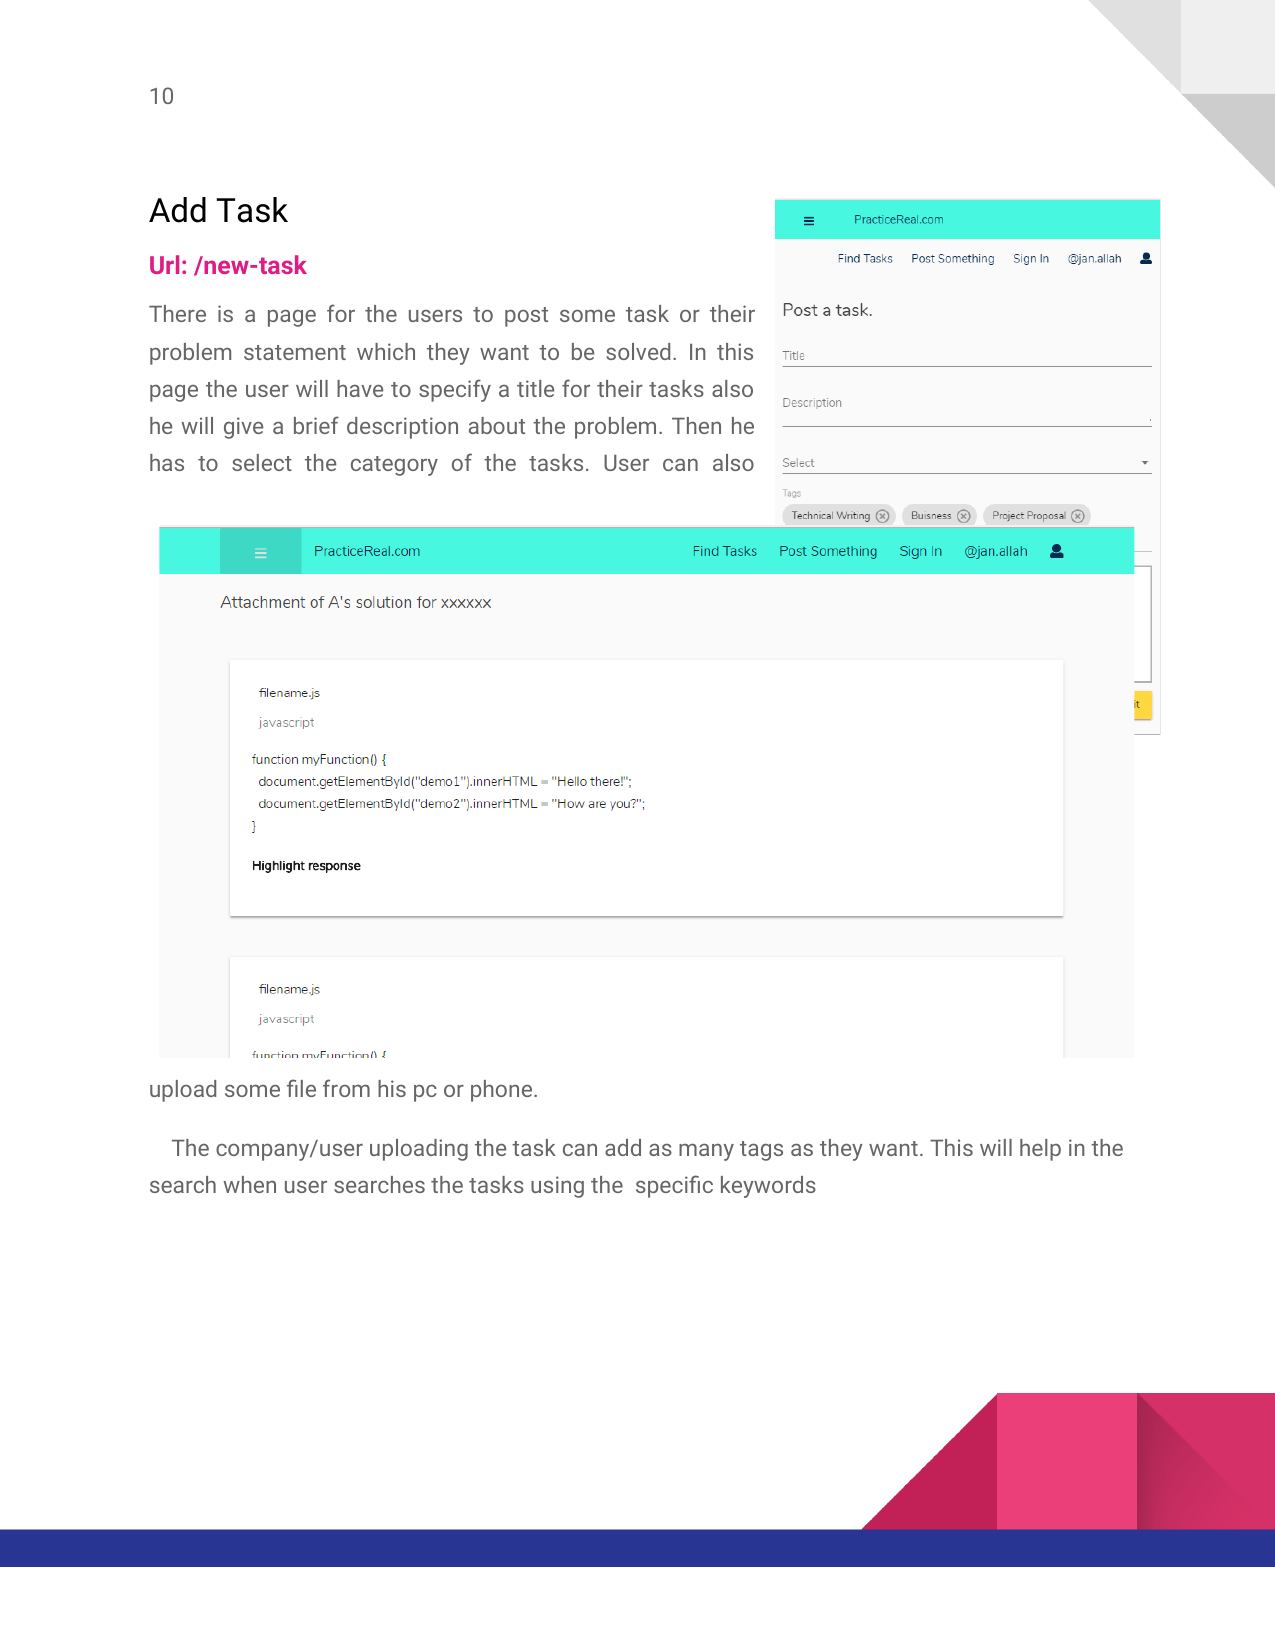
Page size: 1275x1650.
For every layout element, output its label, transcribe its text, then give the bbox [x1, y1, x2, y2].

picture [159, 198, 1161, 1058]
picture [0, 1391, 1275, 1567]
picture [1087, 0, 1275, 188]
subtitle Url: /new-task [148, 251, 775, 281]
text The company/user uploading the task can add as many tags as they want. This will help in the search when user searches the tasks using the specific keywords [148, 1135, 1125, 1199]
subtitle Add Task [148, 191, 1125, 231]
